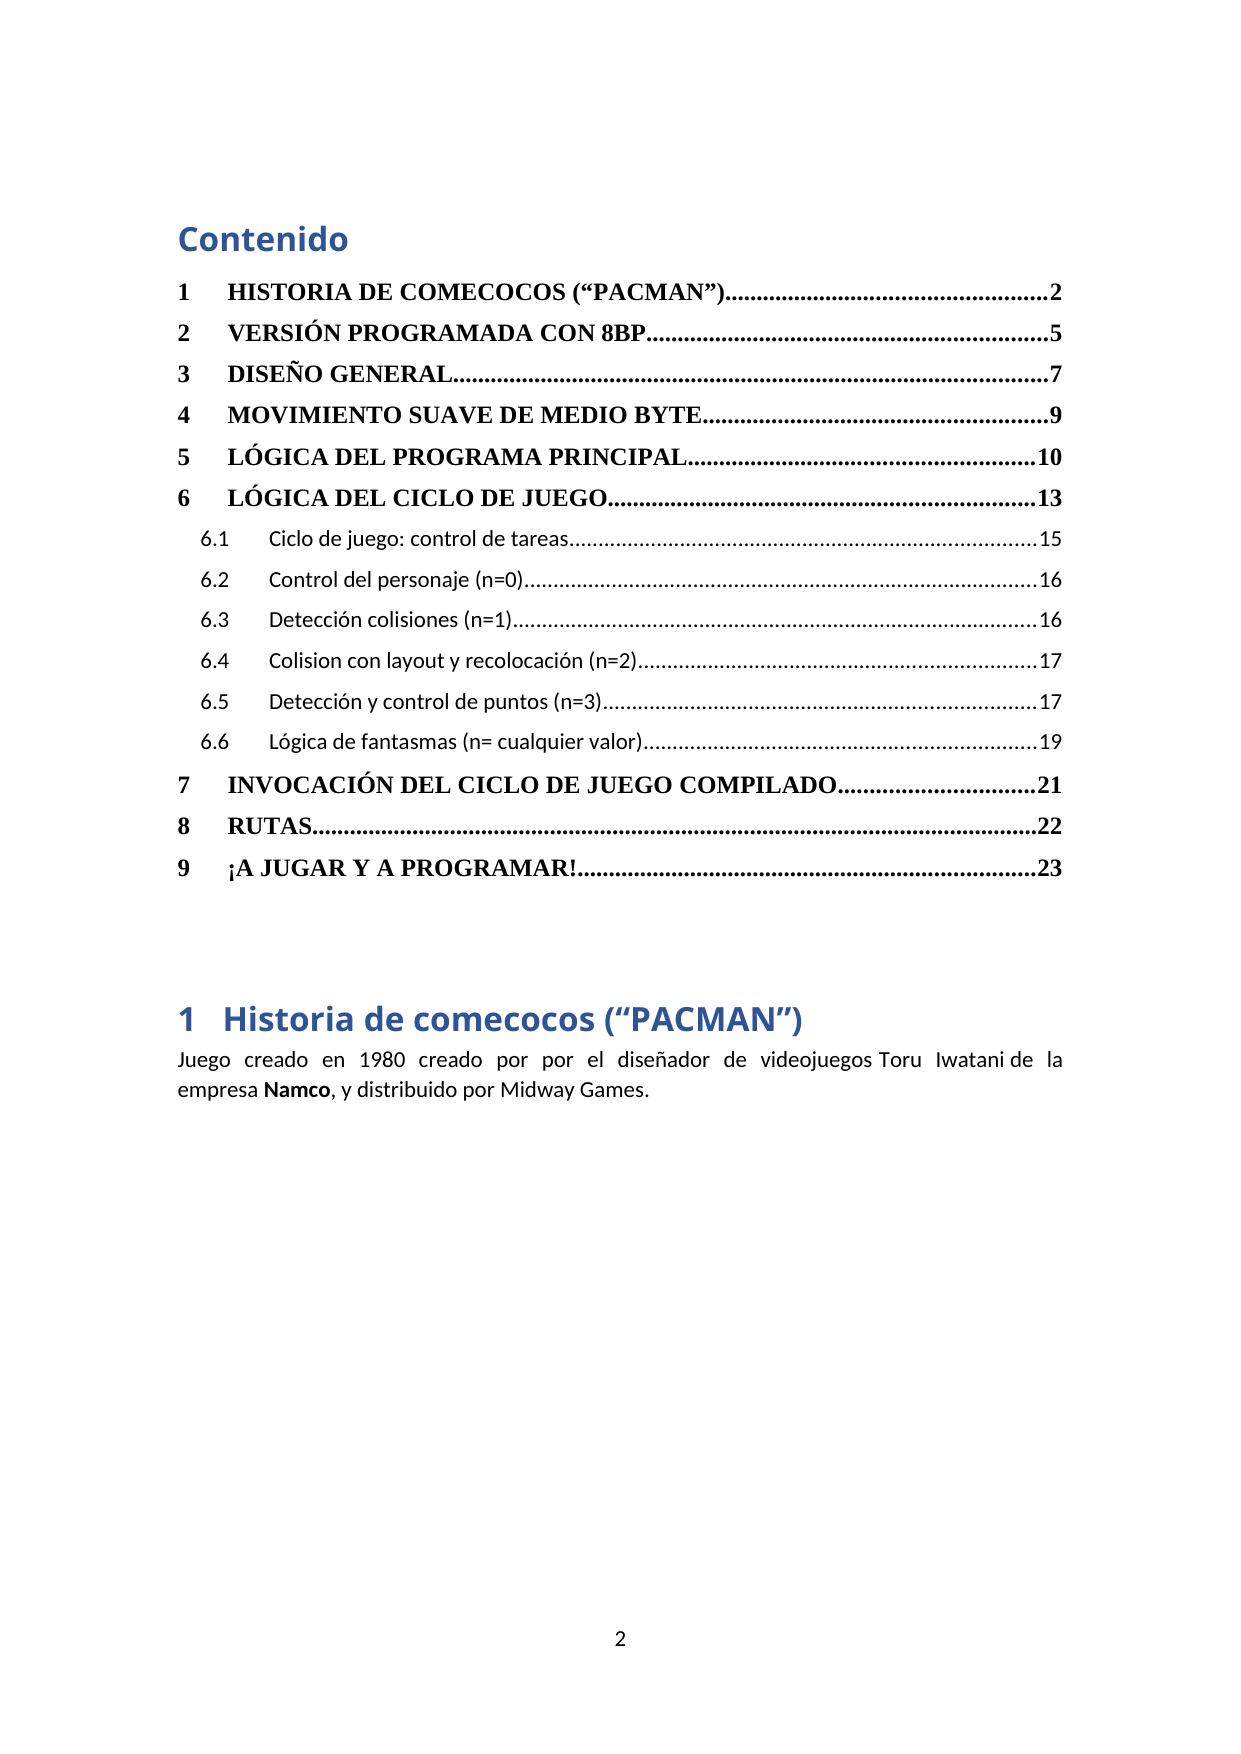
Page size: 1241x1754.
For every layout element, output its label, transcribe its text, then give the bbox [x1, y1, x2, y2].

subtitle Historia de comecocos (“PACMAN”) [177, 996, 1063, 1041]
text Juego creado en 1980 creado por por el diseñador de videojuegos Toru Iwatani de la empresa Namco, y distribuido por Midway Games. [177, 1045, 1063, 1103]
